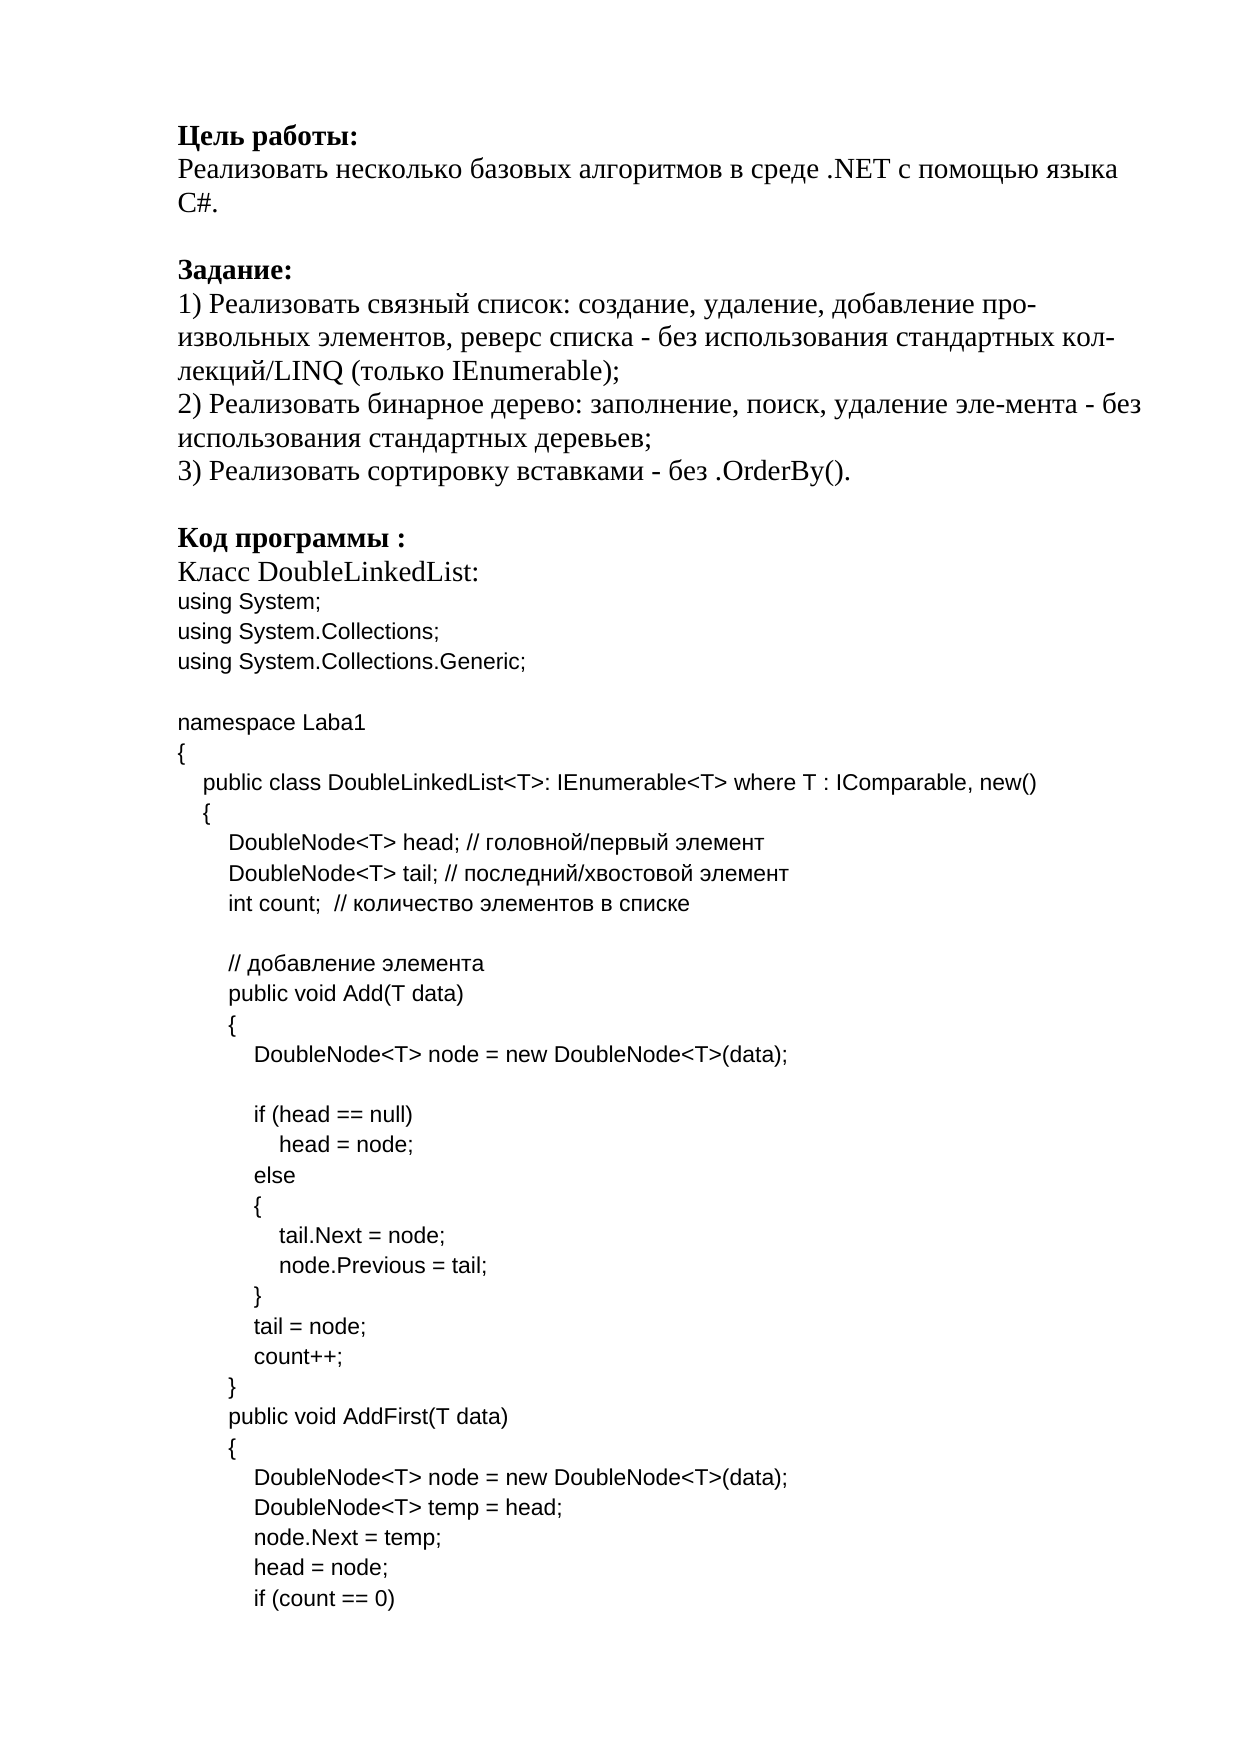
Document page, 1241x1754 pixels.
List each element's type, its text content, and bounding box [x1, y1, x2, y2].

text 3) Реализовать сортировку вставками - без .OrderBy(). [177, 453, 1152, 487]
text Реализовать несколько базовых алгоритмов в среде .NET с помощью языка C#. [177, 152, 1152, 219]
text Код программы : [177, 521, 1152, 554]
text Класс DoubleLinkedList: [177, 554, 1152, 588]
text 1) Реализовать связный список: создание, удаление, добавление про-извольных элементов, реверс списка - без использования стандартных кол-лекций/LINQ (только IEnumerable); [177, 286, 1152, 386]
text 2) Реализовать бинарное дерево: заполнение, поиск, удаление эле-мента - без использования стандартных деревьев; [177, 386, 1152, 453]
text Цель работы: [177, 118, 1152, 152]
text Задание: [177, 252, 1152, 286]
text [177, 588, 1152, 1611]
